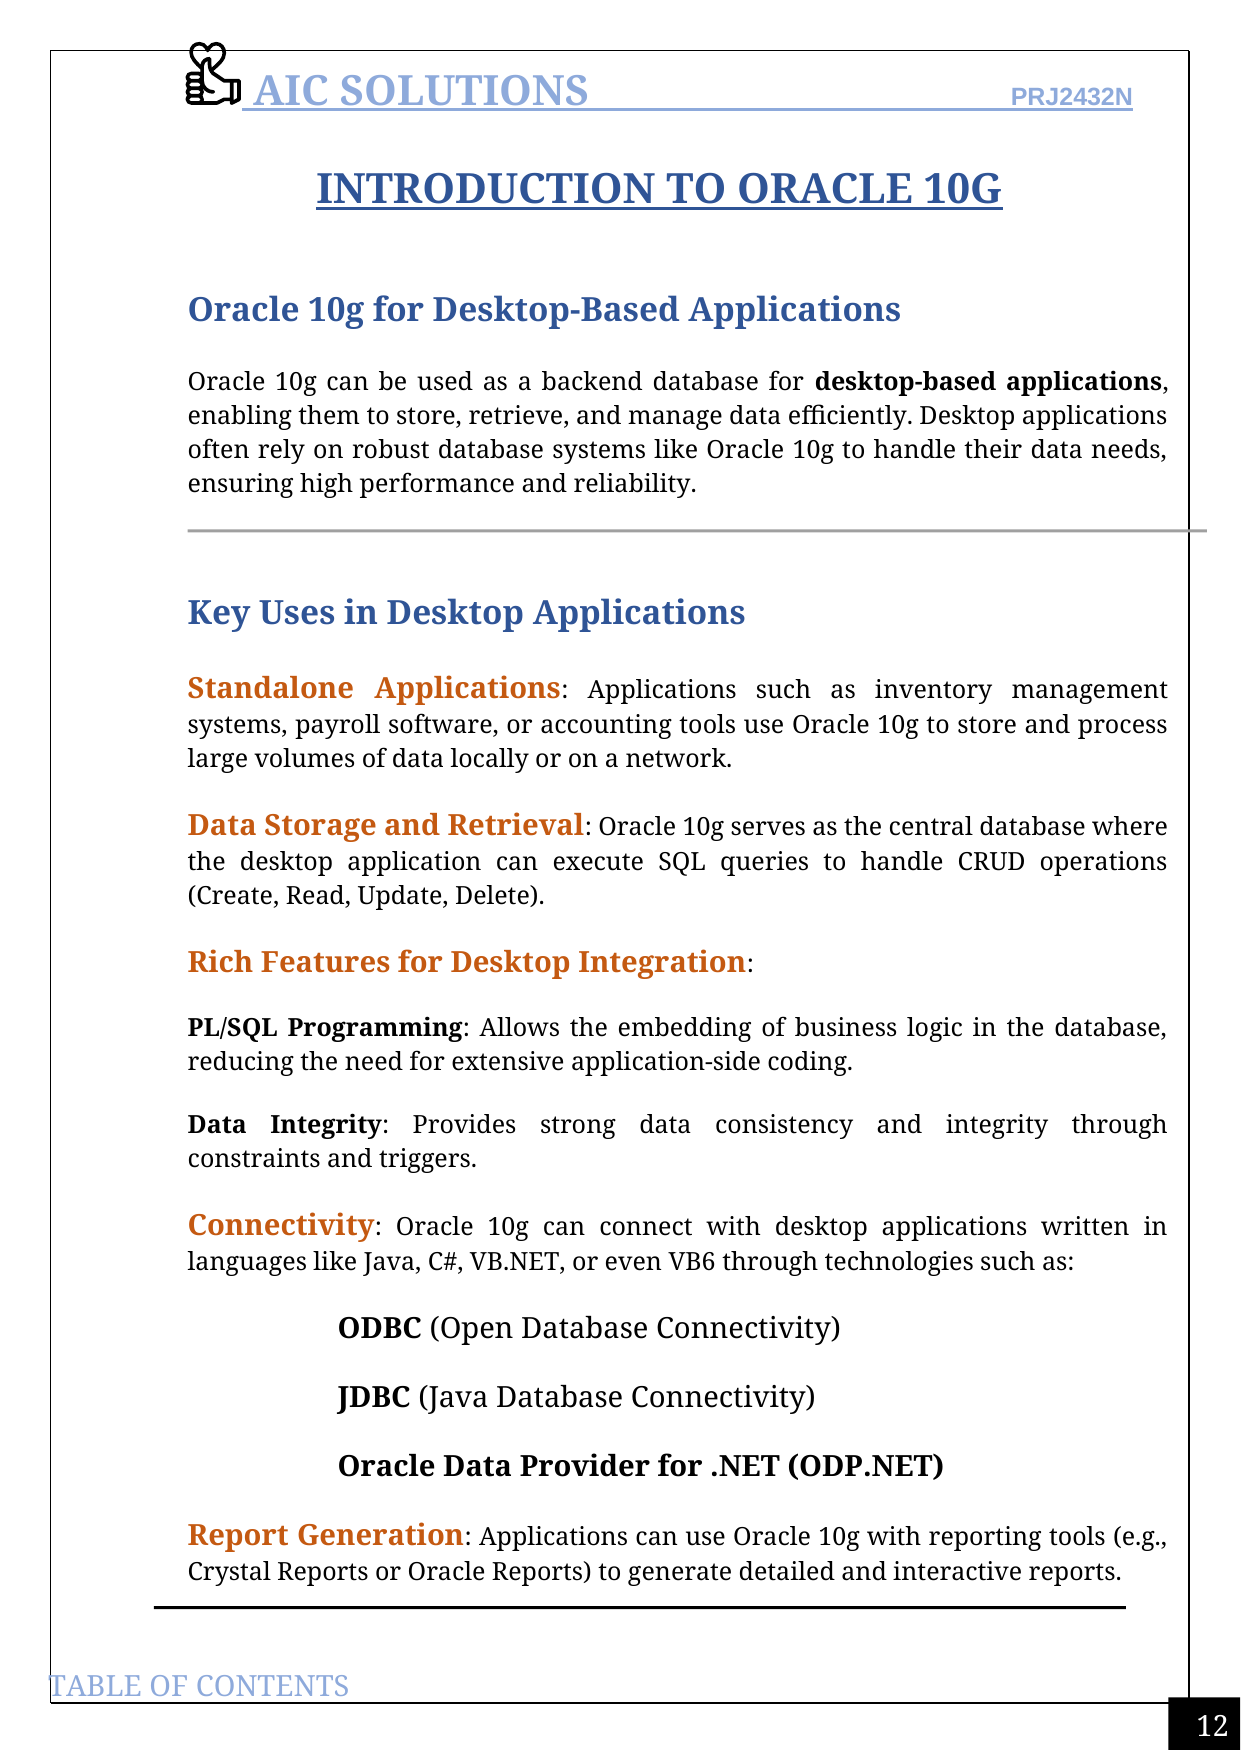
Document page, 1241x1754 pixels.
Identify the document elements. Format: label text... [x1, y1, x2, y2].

subtitle Oracle 10g for Desktop-Based Applications [187, 286, 1168, 331]
text Connectivity: Oracle 10g can connect with desktop applications written in languages like Java, C#, VB.NET, or even VB6 through technologies such as: [187, 1204, 1168, 1278]
text PL/SQL Programming: Allows the embedding of business logic in the database, reducing the need for extensive application-side coding. [187, 1010, 1168, 1078]
text Standalone Applications: Applications such as inventory management systems, payroll software, or accounting tools use Oracle 10g to store and process large volumes of data locally or on a network. [187, 667, 1168, 775]
text Report Generation: Applications can use Oracle 10g with reporting tools (e.g., Crystal Reports or Oracle Reports) to generate detailed and interactive reports. [187, 1514, 1168, 1587]
text Data Integrity: Provides strong data consistency and integrity through constraints and triggers. [187, 1107, 1168, 1175]
text Oracle 10g can be used as a backend database for desktop-based applications, enabling them to store, retrieve, and manage data efficiently. Desktop applications often rely on robust database systems like Oracle 10g to handle their data needs, ensuring high performance and reliability. [187, 364, 1168, 500]
subtitle Key Uses in Desktop Applications [187, 589, 1168, 634]
text ODBC (Open Database Connectivity) [337, 1307, 1168, 1347]
text Oracle Data Provider for .NET (ODP.NET) [337, 1445, 1168, 1484]
text Rich Features for Desktop Integration: [187, 941, 1168, 981]
text JDBC (Java Database Connectivity) [337, 1376, 1168, 1416]
subtitle INTRODUCTION TO ORACLE 10G [150, 161, 1168, 214]
text Data Storage and Retrieval: Oracle 10g serves as the central database where the desktop application can execute SQL queries to handle CRUD operations (Create, Read, Update, Delete). [187, 804, 1168, 912]
